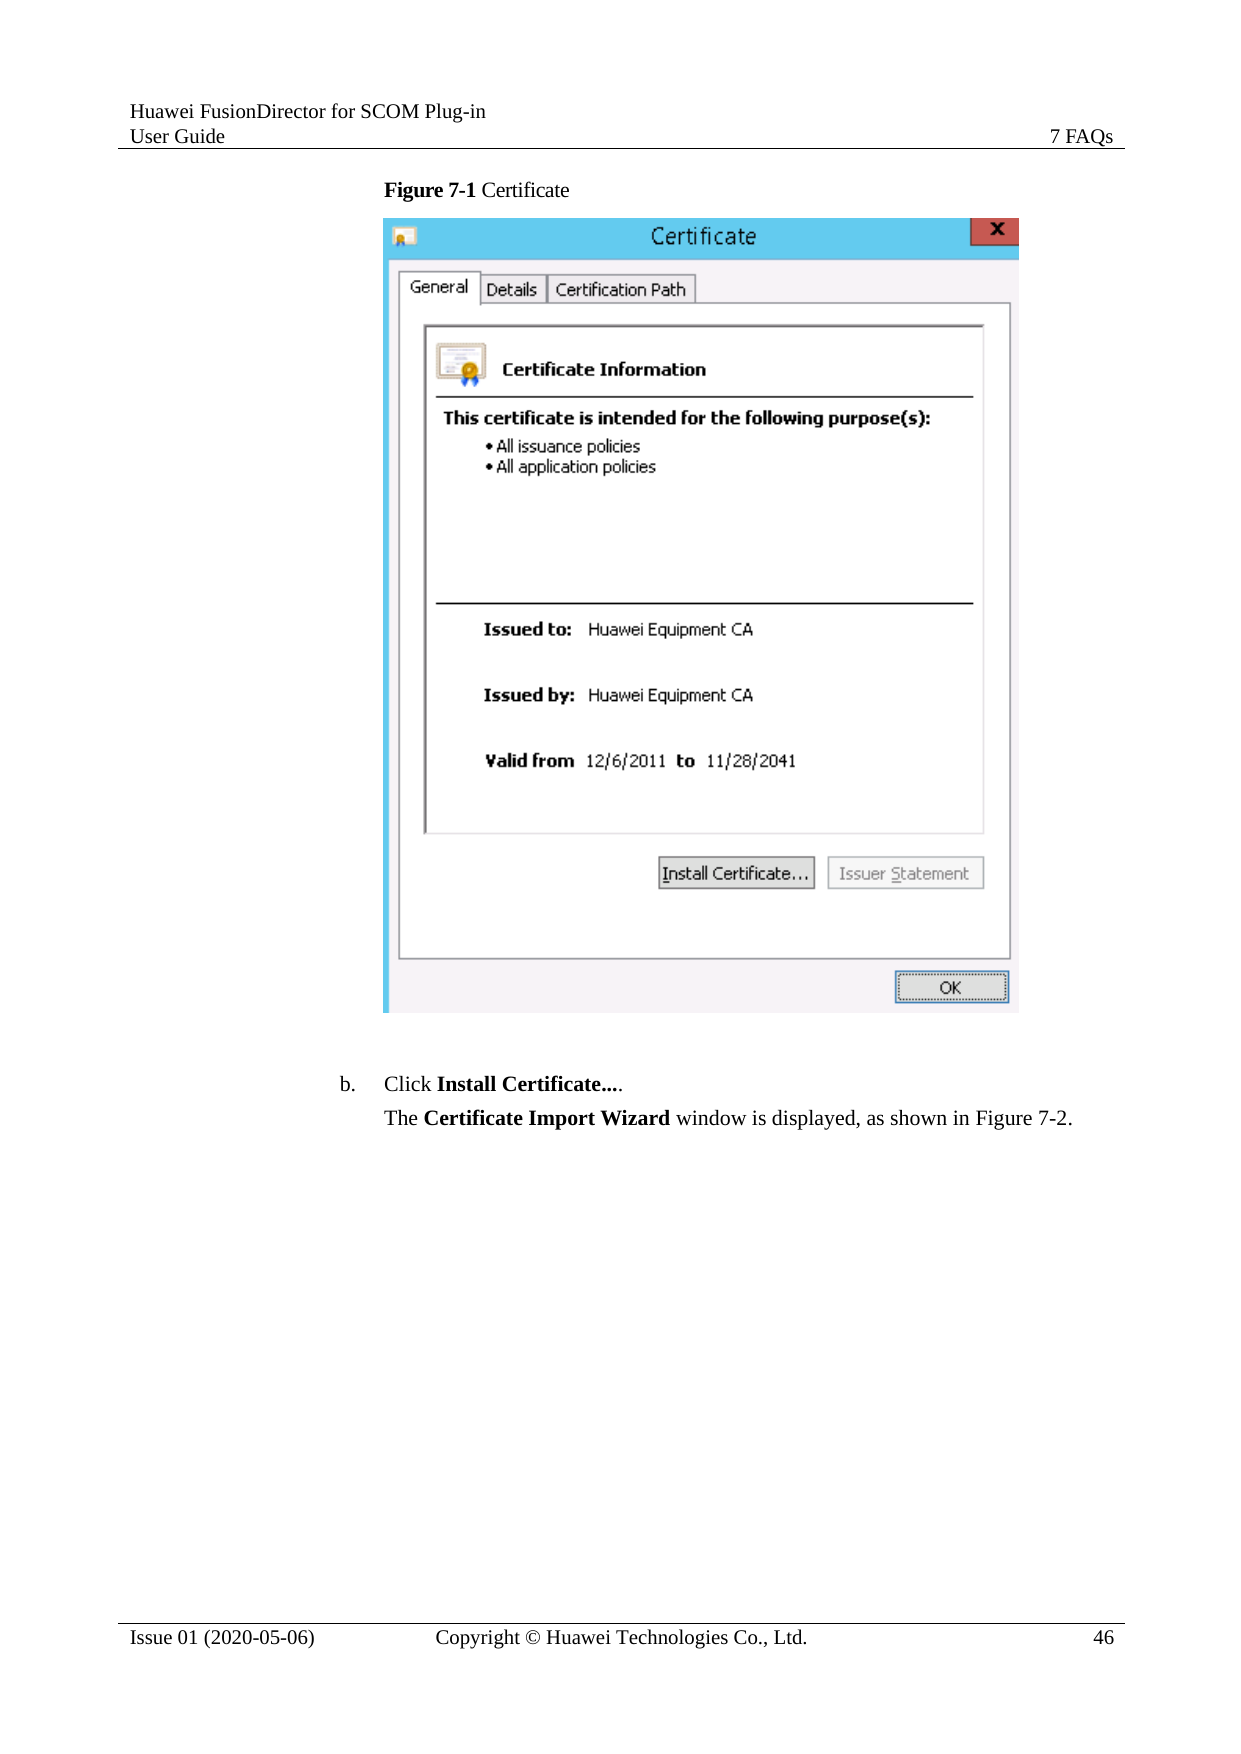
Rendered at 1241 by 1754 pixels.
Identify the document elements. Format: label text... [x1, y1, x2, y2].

list The Certificate Import Wizard window is displayed, as shown in Figure 7-2. [384, 1105, 1122, 1130]
picture [383, 218, 1019, 1013]
text Certificate [384, 177, 1122, 202]
list Click Install Certificate.... [339, 1071, 1122, 1097]
